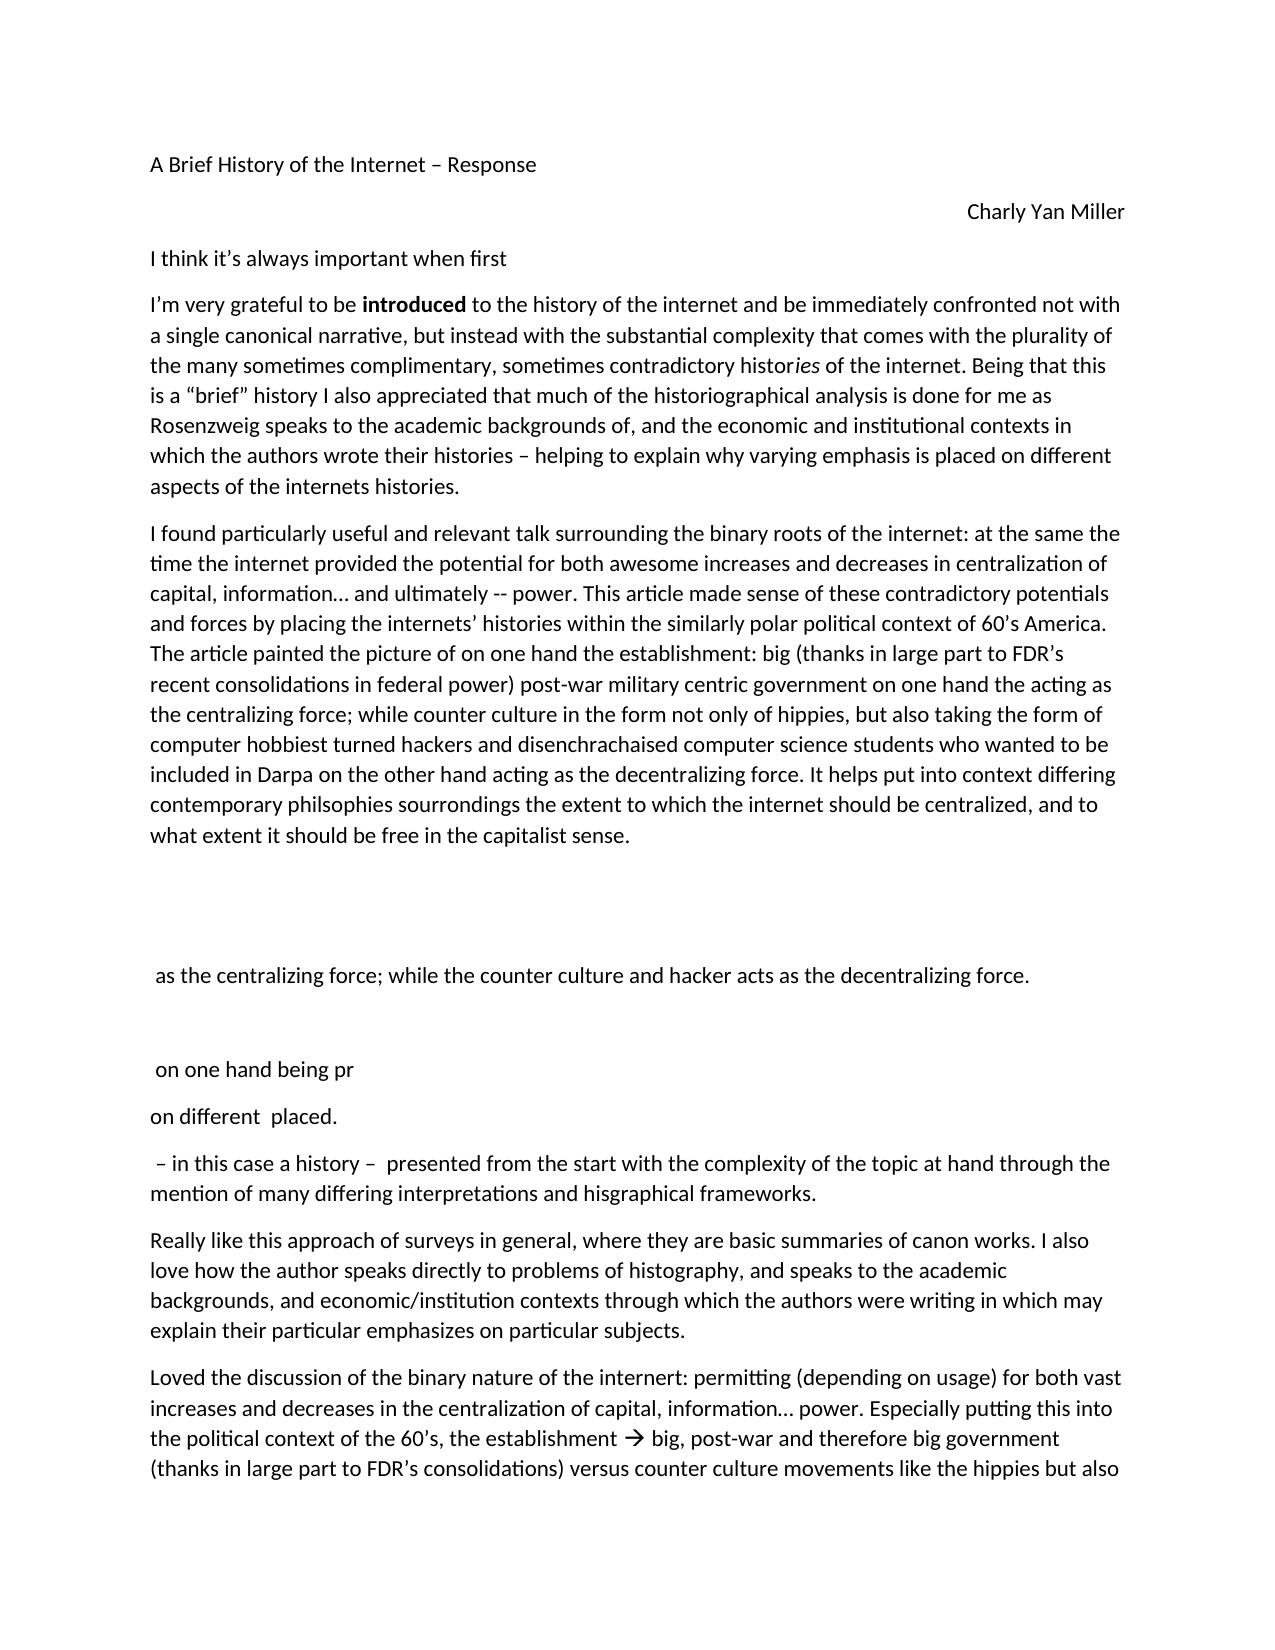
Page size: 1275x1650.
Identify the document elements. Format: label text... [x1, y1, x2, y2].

text Really like this approach of surveys in general, where they are basic summaries of canon works. I also love how the author speaks directly to problems of histography, and speaks to the academic backgrounds, and economic/institution contexts through which the authors were writing in which may explain their particular emphasizes on particular subjects. [150, 1226, 1125, 1345]
text on different placed. [150, 1102, 1125, 1130]
text as the centralizing force; while the counter culture and hacker acts as the decentralizing force. [150, 961, 1125, 989]
text – in this case a history – presented from the start with the complexity of the topic at hand through the mention of many differing interpretations and hisgraphical frameworks. [150, 1149, 1125, 1207]
text I think it’s always important when first [150, 244, 1125, 272]
text A Brief History of the Internet – Response [150, 150, 1125, 178]
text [150, 1363, 1125, 1482]
text I found particularly useful and relevant talk surrounding the binary roots of the internet: at the same the time the internet provided the potential for both awesome increases and decreases in centralization of capital, information… and ultimately -- power. This article made sense of these contradictory potentials and forces by placing the internets’ histories within the similarly polar political context of 60’s America. The article painted the picture of on one hand the establishment: big (thanks in large part to FDR’s recent consolidations in federal power) post-war military centric government on one hand the acting as the centralizing force; while counter culture in the form not only of hippies, but also taking the form of computer hobbiest turned hackers and disenchrachaised computer science students who wanted to be included in Darpa on the other hand acting as the decentralizing force. It helps put into context differing contemporary philsophies sourrondings the extent to which the internet should be centralized, and to what extent it should be free in the capitalist sense. [150, 519, 1125, 849]
text Charly Yan Miller [150, 197, 1125, 225]
text I’m very grateful to be introduced to the history of the internet and be immediately confronted not with a single canonical narrative, but instead with the substantial complexity that comes with the plurality of the many sometimes complimentary, sometimes contradictory histories of the internet. Being that this is a “brief” history I also appreciated that much of the historiographical analysis is done for me as Rosenzweig speaks to the academic backgrounds of, and the economic and institutional contexts in which the authors wrote their histories – helping to explain why varying emphasis is placed on different aspects of the internets histories. [150, 291, 1125, 500]
text on one hand being pr [150, 1055, 1125, 1083]
